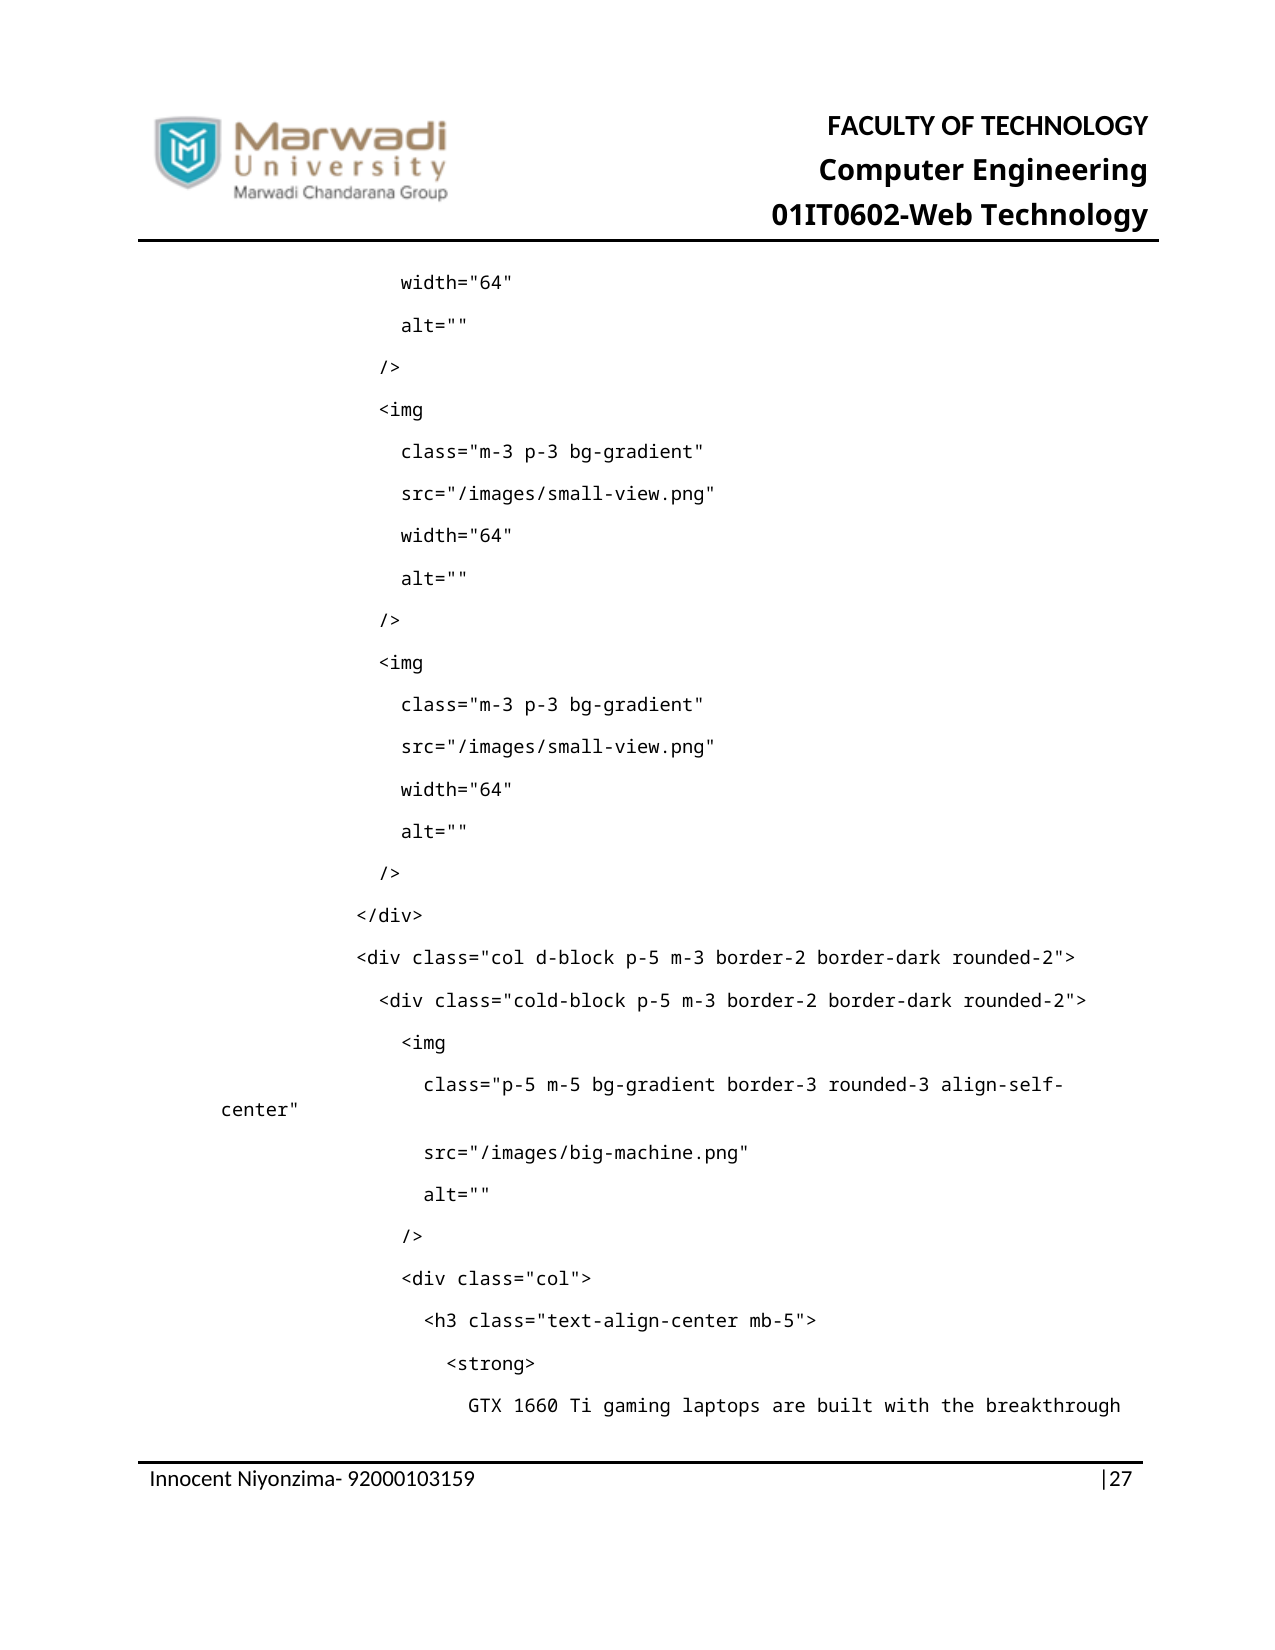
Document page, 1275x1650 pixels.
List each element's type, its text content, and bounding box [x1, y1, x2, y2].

text width="64" [221, 270, 1125, 295]
text width="64" [221, 523, 1125, 548]
text /> [221, 354, 1125, 379]
text <div class="cold-block p-5 m-3 border-2 border-dark rounded-2"> [221, 987, 1125, 1012]
text src="/images/big-machine.png" [221, 1139, 1125, 1164]
text class="m-3 p-3 bg-gradient" [221, 438, 1125, 464]
text <h3 class="text-align-center mb-5"> [221, 1308, 1125, 1333]
text </div> [221, 902, 1125, 928]
text /> [221, 860, 1125, 886]
text alt="" [221, 565, 1125, 591]
text <div class="col d-block p-5 m-3 border-2 border-dark rounded-2"> [221, 945, 1125, 970]
text src="/images/small-view.png" [221, 734, 1125, 759]
text <div class="col"> [221, 1266, 1125, 1291]
text alt="" [221, 312, 1125, 337]
text <img [221, 1029, 1125, 1054]
text <img [221, 396, 1125, 422]
text src="/images/small-view.png" [221, 481, 1125, 506]
text <strong> [221, 1350, 1125, 1375]
text alt="" [221, 1181, 1125, 1207]
text <img [221, 649, 1125, 675]
text class="m-3 p-3 bg-gradient" [221, 692, 1125, 717]
picture [148, 107, 459, 208]
text /> [221, 607, 1125, 633]
text class="p-5 m-5 bg-gradient border-3 rounded-3 align-self-center" [221, 1071, 1125, 1122]
text GTX 1660 Ti gaming laptops are built with the breakthrough [221, 1392, 1125, 1418]
text width="64" [221, 776, 1125, 801]
text /> [221, 1223, 1125, 1249]
text alt="" [221, 818, 1125, 844]
